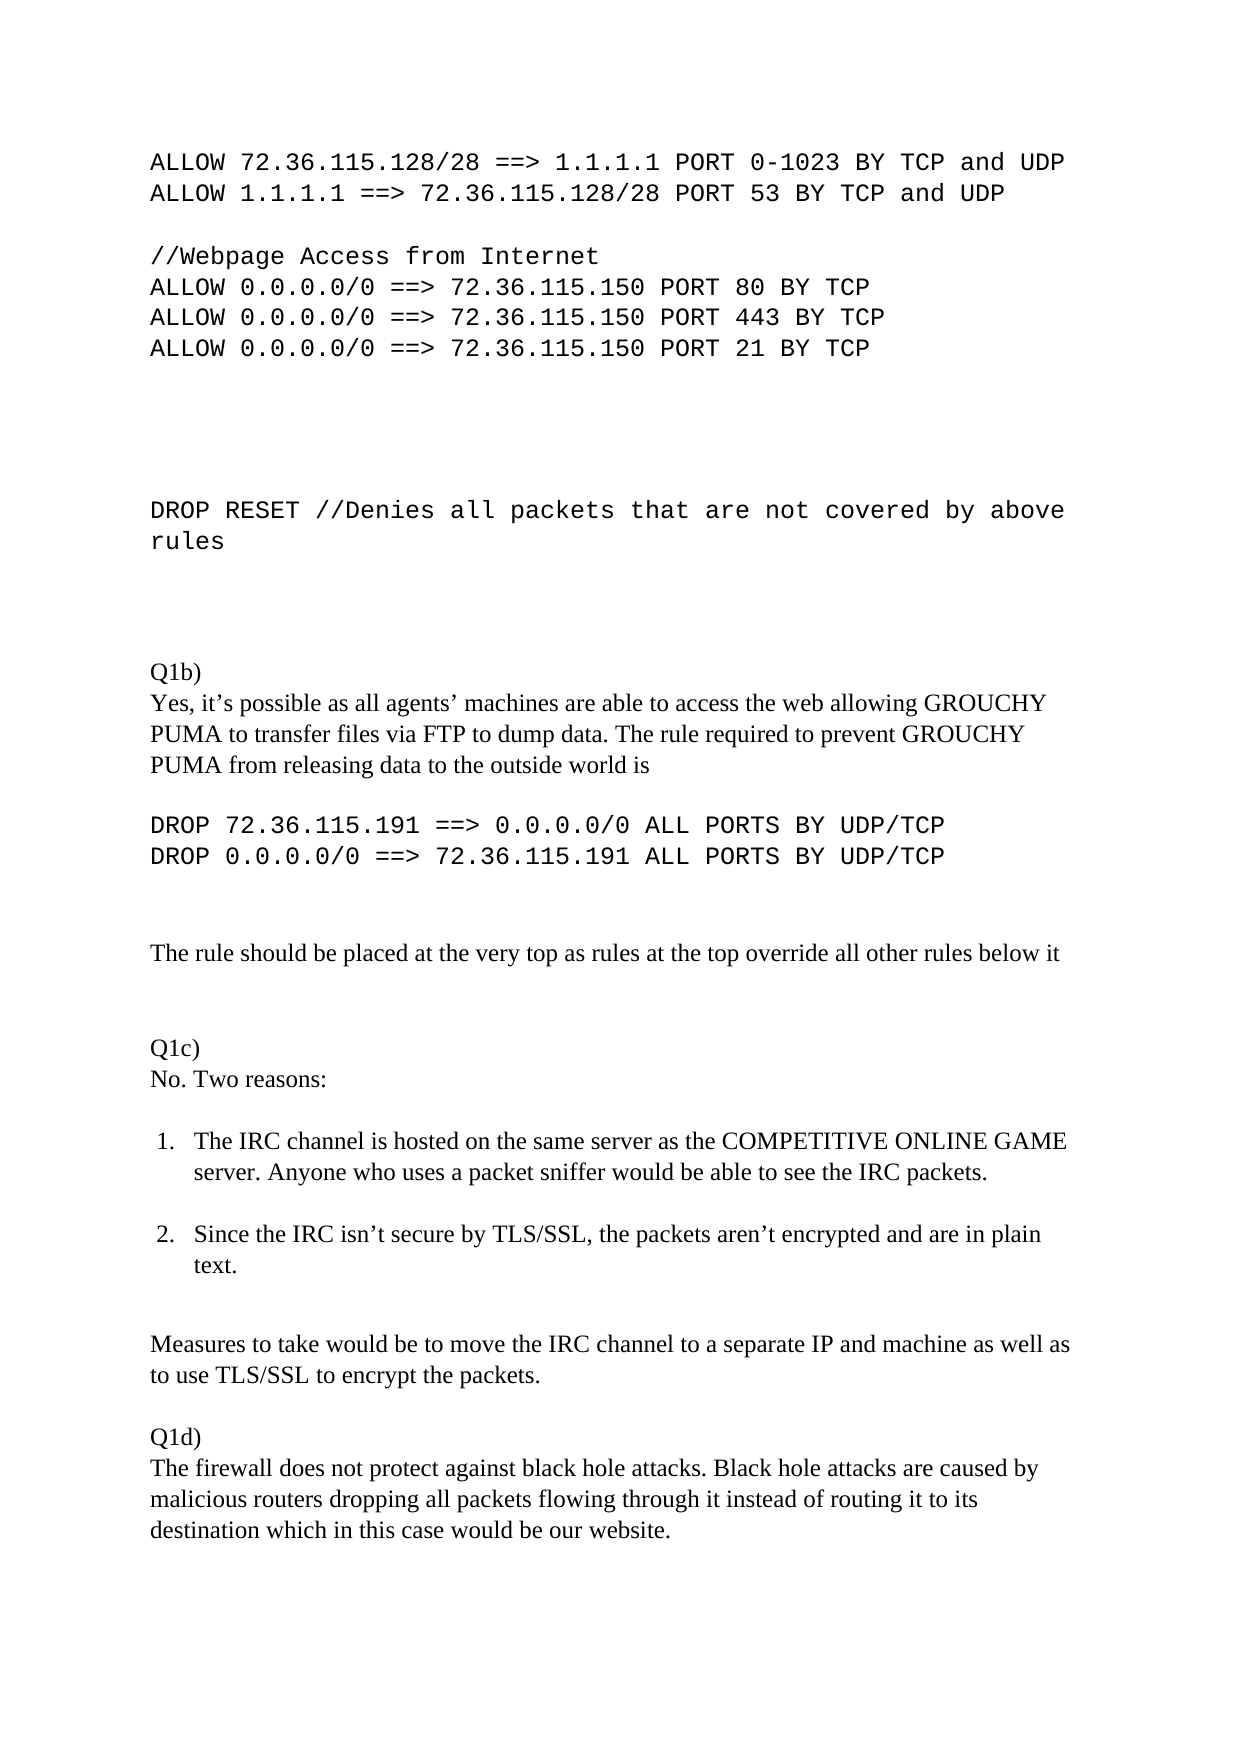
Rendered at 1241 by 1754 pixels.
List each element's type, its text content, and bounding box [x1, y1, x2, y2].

text The firewall does not protect against black hole attacks. Black hole attacks are caused by malicious routers dropping all packets flowing through it instead of routing it to its destination which in this case would be our website. [150, 1453, 1090, 1544]
list Since the IRC isn’t secure by TLS/SSL, the packets aren’t encrypted and are in plain text. [156, 1219, 1090, 1279]
text Q1c) [150, 1033, 1090, 1061]
text Q1b) [150, 657, 1090, 686]
text Measures to take would be to move the IRC channel to a separate IP and machine as well as to use TLS/SSL to encrypt the packets. [150, 1329, 1090, 1388]
text ALLOW 0.0.0.0/0 ==> 72.36.115.150 PORT 21 BY TCP [150, 336, 1090, 364]
text The rule should be placed at the very top as rules at the top override all other rules below it [150, 938, 1090, 966]
text DROP 0.0.0.0/0 ==> 72.36.115.191 ALL PORTS BY UDP/TCP [150, 843, 1090, 872]
text Q1d) [150, 1422, 1090, 1451]
text DROP 72.36.115.191 ==> 0.0.0.0/0 ALL PORTS BY UDP/TCP [150, 813, 1090, 841]
text No. Two reasons: [150, 1064, 1090, 1092]
list ALLOW 0.0.0.0/0 ==> 72.36.115.150 PORT 80 BY TCP [150, 274, 1090, 303]
list ALLOW 72.36.115.128/28 ==> 1.1.1.1 PORT 0-1023 BY TCP and UDP ALLOW 1.1.1.1 ==> 72.36.115.128/28 PORT 53 BY TCP and UDP [150, 150, 1090, 209]
list The IRC channel is hosted on the same server as the COMPETITIVE ONLINE GAME server. Anyone who uses a packet sniffer would be able to see the IRC packets. [156, 1126, 1090, 1186]
list ALLOW 0.0.0.0/0 ==> 72.36.115.150 PORT 443 BY TCP [150, 305, 1090, 333]
text DROP RESET //Denies all packets that are not covered by above rules [150, 498, 1090, 557]
text Yes, it’s possible as all agents’ machines are able to access the web allowing GROUCHY PUMA to transfer files via FTP to dump data. The rule required to prevent GROUCHY PUMA from releasing data to the outside world is [150, 688, 1090, 779]
list //Webpage Access from Internet [150, 244, 1090, 272]
